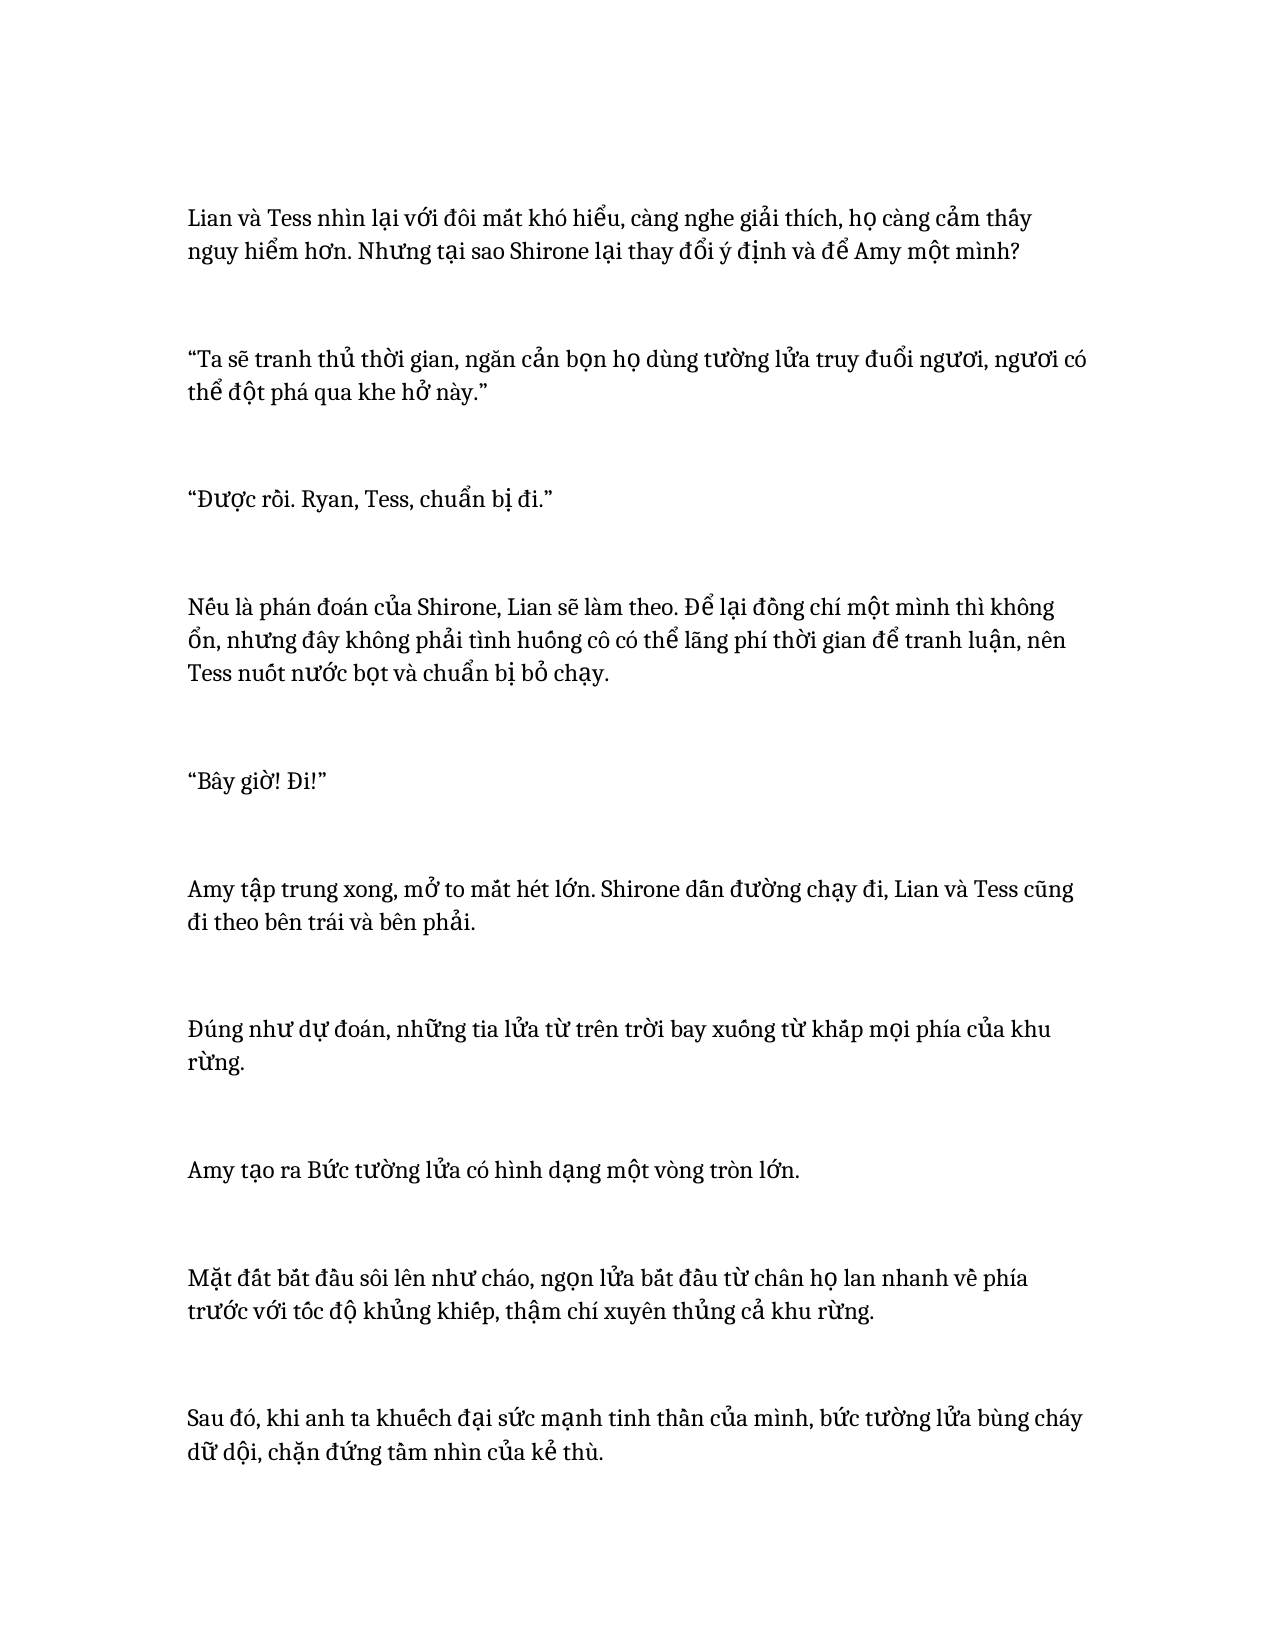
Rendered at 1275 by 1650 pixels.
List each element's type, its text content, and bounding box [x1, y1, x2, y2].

text Nếu là phán đoán của Shirone, Lian sẽ làm theo. Để lại đồng chí một mình thì không ổn, nhưng đây không phải tình huống cô có thể lãng phí thời gian để tranh luận, nên Tess nuốt nước bọt và chuẩn bị bỏ chạy. [187, 593, 1087, 688]
text Amy tạo ra Bức tường lửa có hình dạng một vòng tròn lớn. [187, 1156, 1087, 1185]
text Lian và Tess nhìn lại với đôi mắt khó hiểu, càng nghe giải thích, họ càng cảm thấy nguy hiểm hơn. Nhưng tại sao Shirone lại thay đổi ý định và để Amy một mình? [187, 204, 1087, 266]
text Đúng như dự đoán, những tia lửa từ trên trời bay xuống từ khắp mọi phía của khu rừng. [187, 1015, 1087, 1077]
text Mặt đất bắt đầu sôi lên như cháo, ngọn lửa bắt đầu từ chân họ lan nhanh về phía trước với tốc độ khủng khiếp, thậm chí xuyên thủng cả khu rừng. [187, 1264, 1087, 1325]
text “Bây giờ! Đi!” [187, 767, 1087, 796]
text “Ta sẽ tranh thủ thời gian, ngăn cản bọn họ dùng tường lửa truy đuổi ngươi, ngươi có thể đột phá qua khe hở này.” [187, 344, 1087, 406]
text Sau đó, khi anh ta khuếch đại sức mạnh tinh thần của mình, bức tường lửa bùng cháy dữ dội, chặn đứng tầm nhìn của kẻ thù. [187, 1404, 1087, 1466]
text Amy tập trung xong, mở to mắt hét lớn. Shirone dẫn đường chạy đi, Lian và Tess cũng đi theo bên trái và bên phải. [187, 874, 1087, 936]
text “Được rồi. Ryan, Tess, chuẩn bị đi.” [187, 485, 1087, 514]
